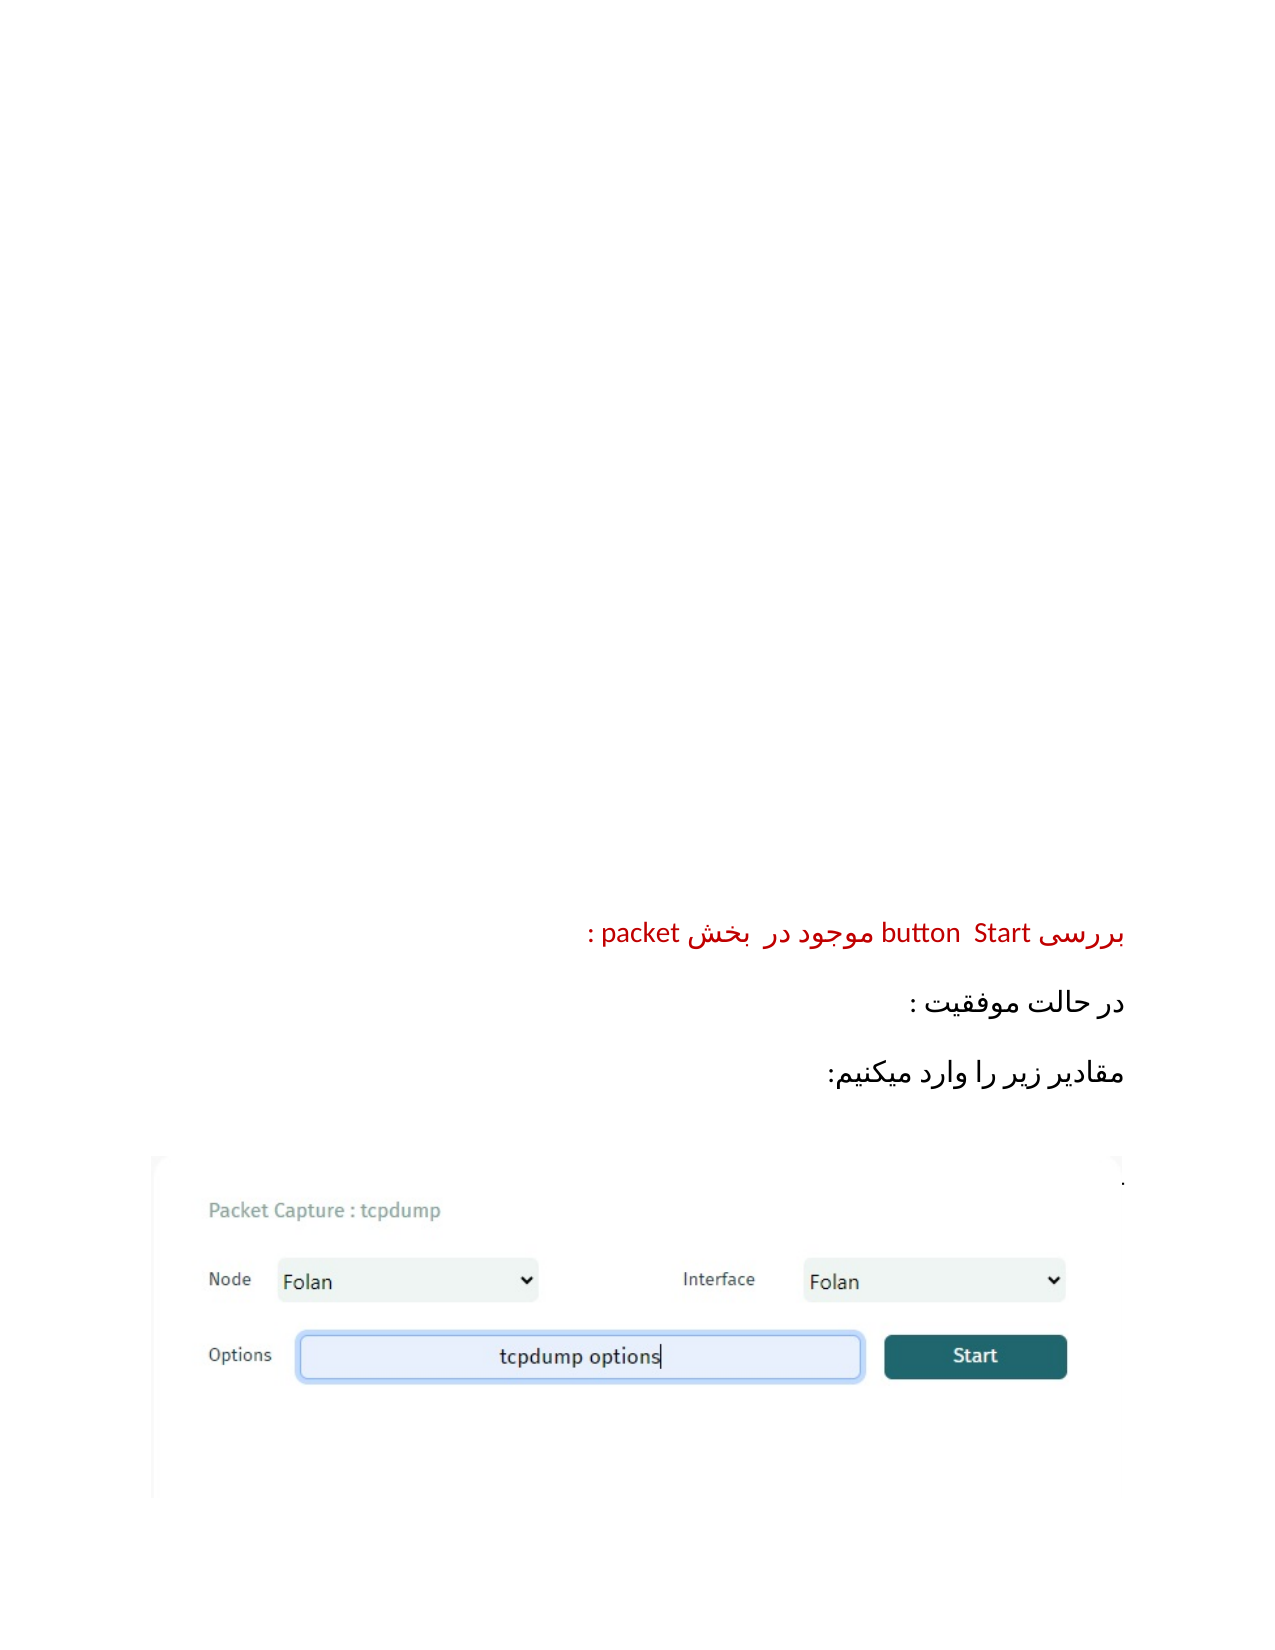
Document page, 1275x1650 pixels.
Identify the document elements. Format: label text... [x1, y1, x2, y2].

text مقادیر زیر را وارد میکنیم: [150, 1054, 1125, 1090]
text بررسی button Start موجود در بخش packet : [150, 914, 1125, 949]
text در حالت موفقیت : [150, 984, 1125, 1019]
picture [150, 1156, 1122, 1497]
